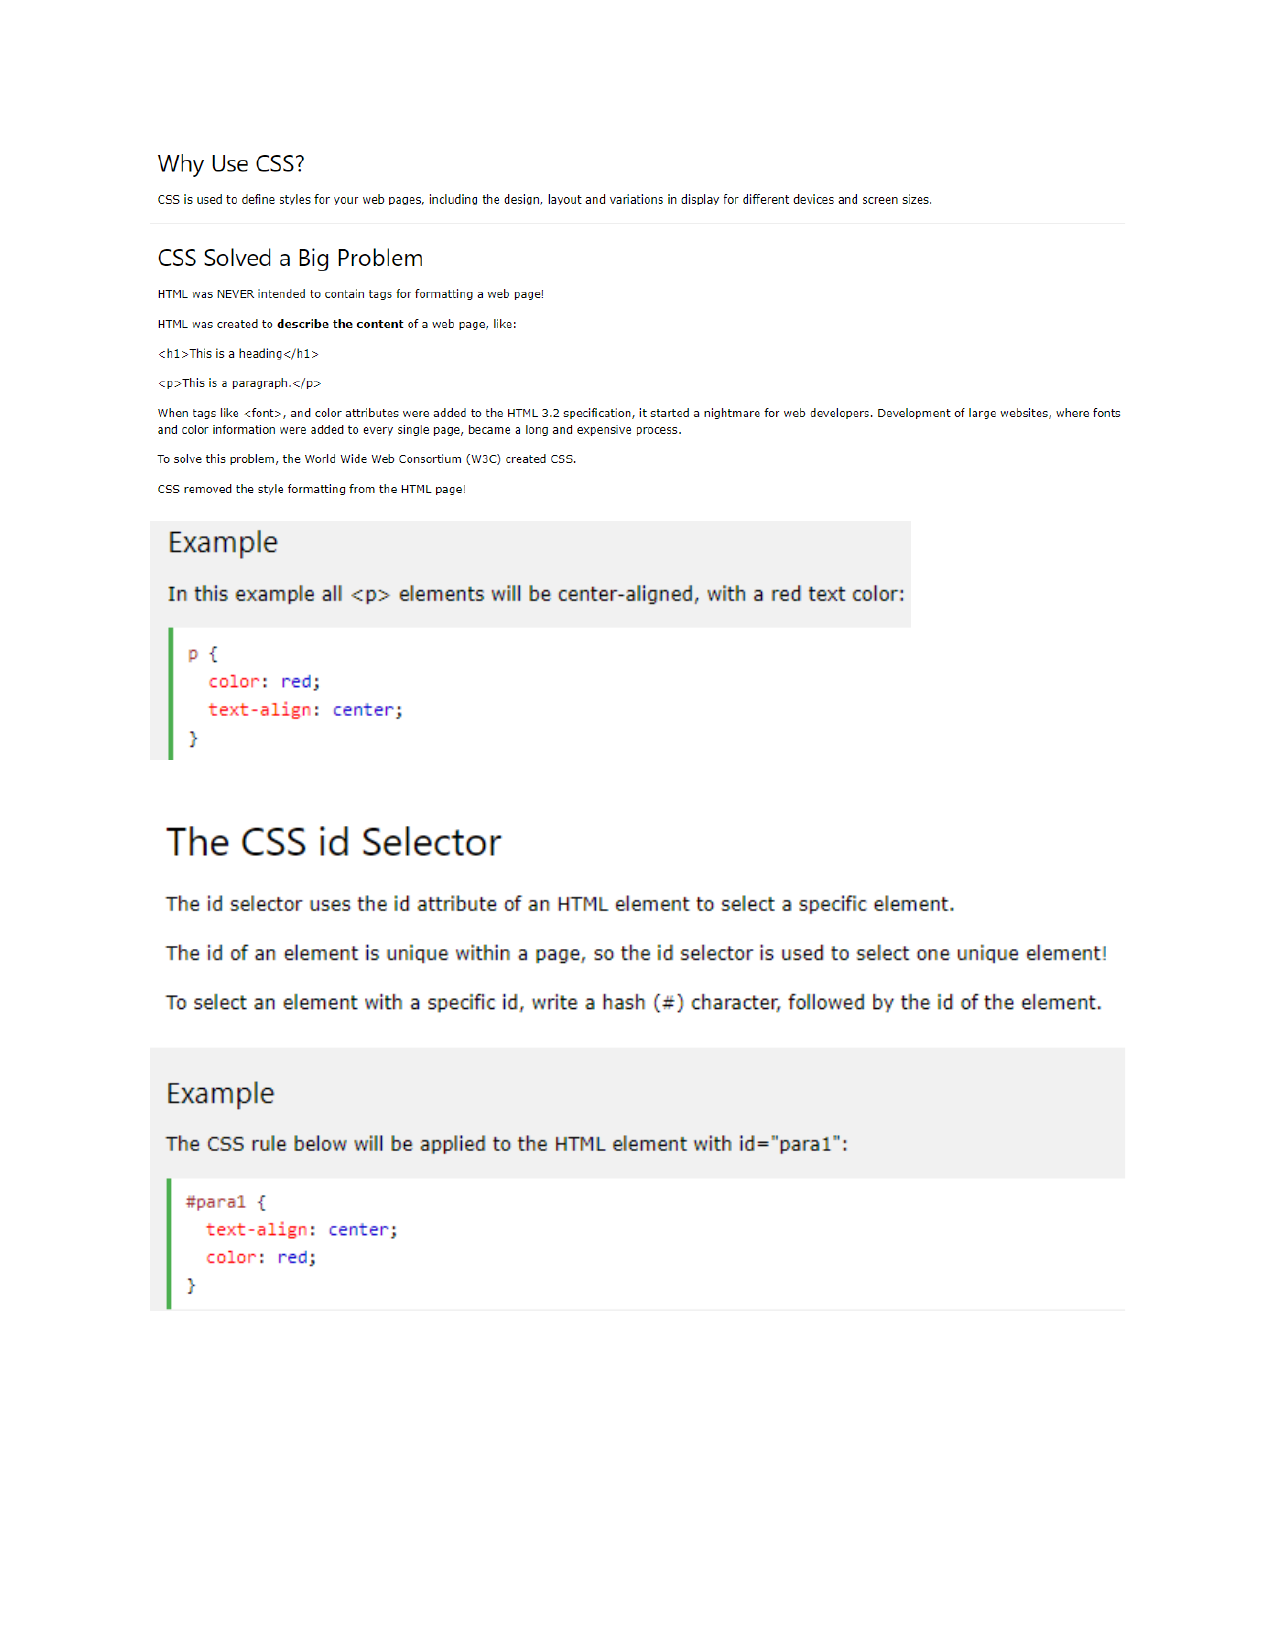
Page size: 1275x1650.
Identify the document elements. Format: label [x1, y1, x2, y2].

picture [150, 825, 1125, 1311]
picture [150, 521, 911, 760]
picture [150, 150, 1125, 503]
